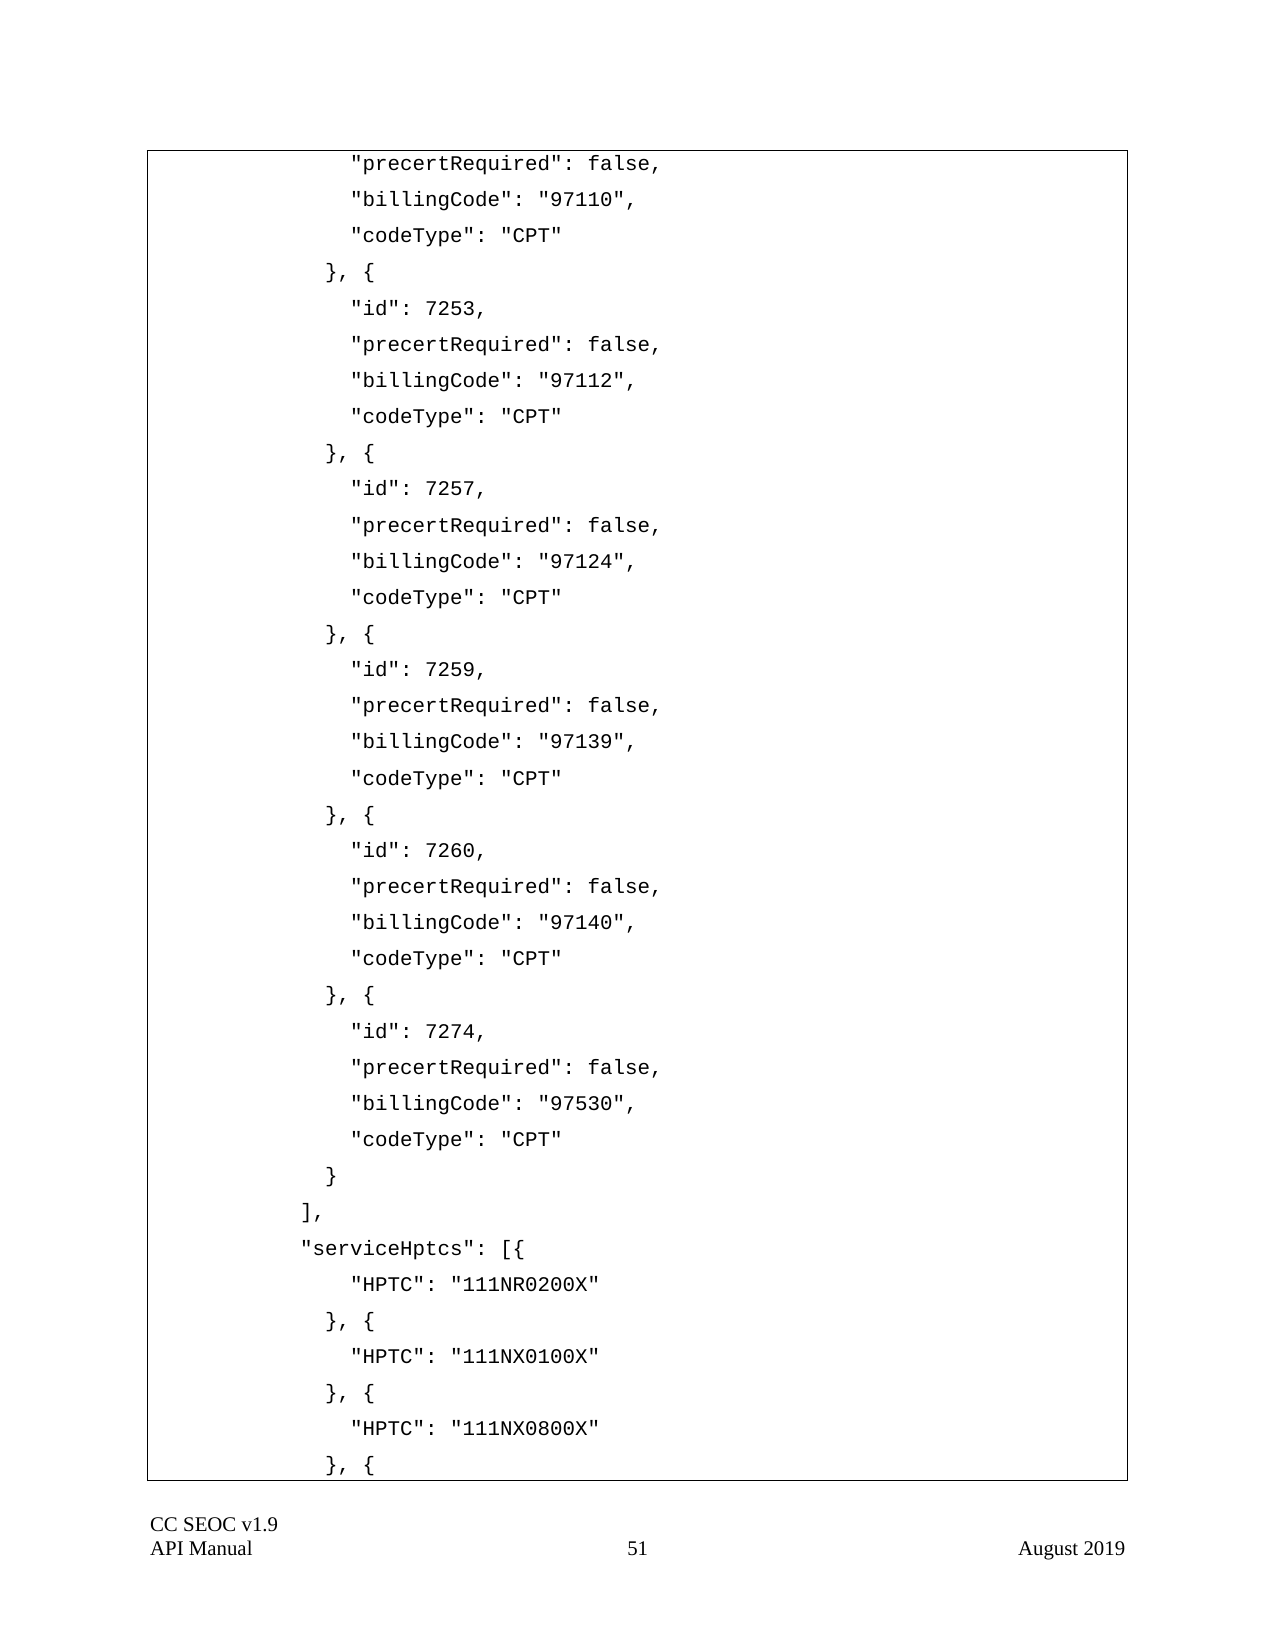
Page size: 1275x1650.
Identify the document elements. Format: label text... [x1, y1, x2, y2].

text }, { [148, 981, 1127, 1008]
text "precertRequired": false, [148, 873, 1127, 900]
text "HPTC": "111NX0100X" [148, 1343, 1127, 1369]
text }, { [148, 801, 1127, 827]
text }, { [148, 1451, 1127, 1480]
text }, { [148, 1307, 1127, 1333]
text }, { [148, 620, 1127, 647]
text }, { [148, 1379, 1127, 1406]
text "id": 7253, [148, 294, 1127, 321]
text "id": 7257, [148, 475, 1127, 502]
text "precertRequired": false, [148, 511, 1127, 538]
text "codeType": "CPT" [148, 764, 1127, 791]
text "serviceHptcs": [{ [148, 1234, 1127, 1261]
text "precertRequired": false, [148, 331, 1127, 357]
text }, { [148, 258, 1127, 285]
text "id": 7259, [148, 656, 1127, 683]
text "codeType": "CPT" [148, 222, 1127, 249]
text "codeType": "CPT" [148, 1126, 1127, 1153]
text "billingCode": "97110", [148, 186, 1127, 213]
text "codeType": "CPT" [148, 945, 1127, 972]
text } [148, 1162, 1127, 1189]
text "billingCode": "97140", [148, 909, 1127, 936]
text "codeType": "CPT" [148, 403, 1127, 430]
text ], [148, 1198, 1127, 1225]
text "billingCode": "97139", [148, 728, 1127, 755]
text "id": 7260, [148, 837, 1127, 863]
text "precertRequired": false, [148, 692, 1127, 719]
text "billingCode": "97112", [148, 367, 1127, 394]
text "HPTC": "111NR0200X" [148, 1271, 1127, 1297]
text }, { [148, 439, 1127, 466]
text "billingCode": "97124", [148, 548, 1127, 574]
text "billingCode": "97530", [148, 1090, 1127, 1117]
text "HPTC": "111NX0800X" [148, 1415, 1127, 1442]
text "codeType": "CPT" [148, 584, 1127, 611]
text "precertRequired": false, [148, 151, 1127, 177]
text "id": 7274, [148, 1017, 1127, 1044]
text "precertRequired": false, [148, 1054, 1127, 1080]
